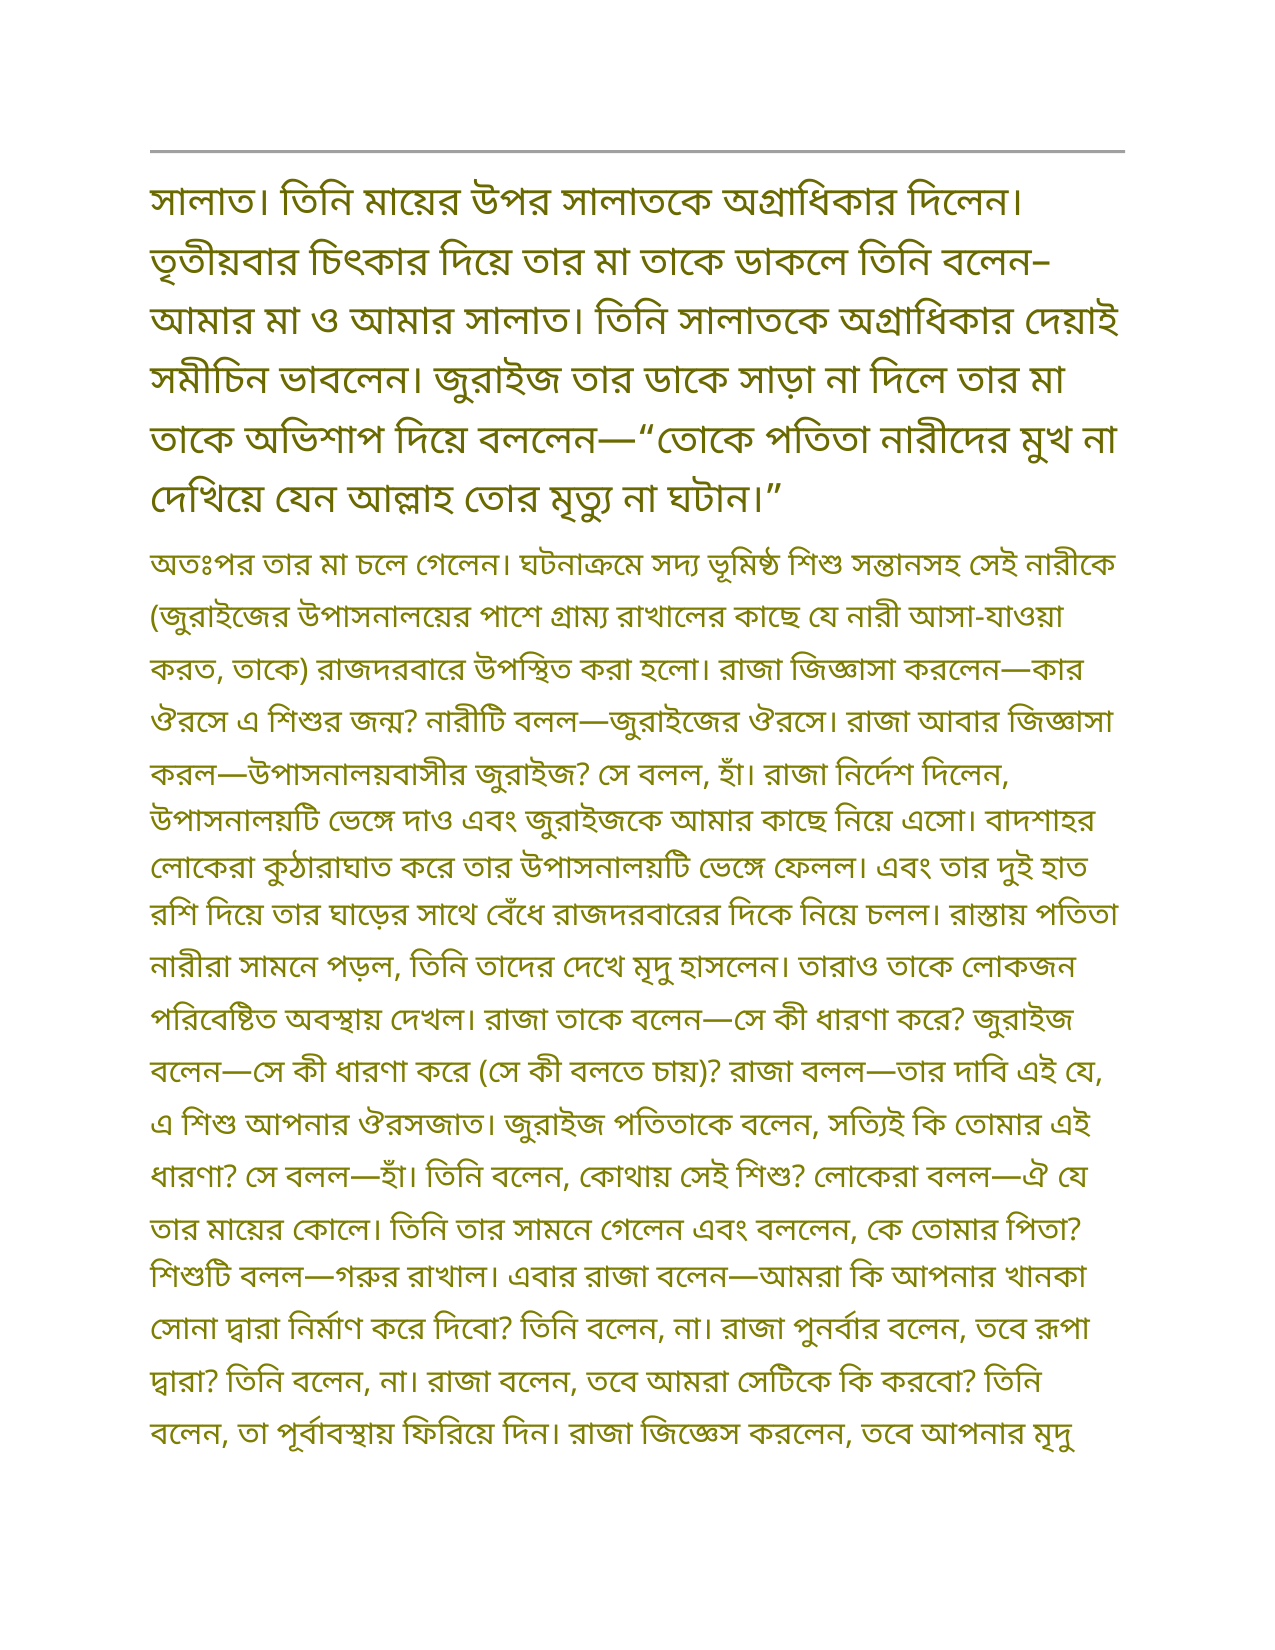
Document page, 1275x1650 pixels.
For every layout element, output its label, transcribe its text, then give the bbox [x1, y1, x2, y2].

text সালাত। তিনি মায়ের উপর সালাতকে অগ্রাধিকার দিলেন। তৃতীয়বার চিৎকার দিয়ে তার মা তাকে ডাকলে তিনি বলেন–আমার মা ও আমার সালাত। তিনি সালাতকে অগ্রাধিকার দেয়াই সমীচিন ভাবলেন। জুরাইজ তার ডাকে সাড়া না দিলে তার মা তাকে অভিশাপ দিয়ে বললেন—“তোকে পতিতা নারীদের মুখ না দেখিয়ে যেন আল্লাহ তোর মৃত্যু না ঘটান।” [150, 180, 1125, 529]
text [150, 547, 1125, 1457]
